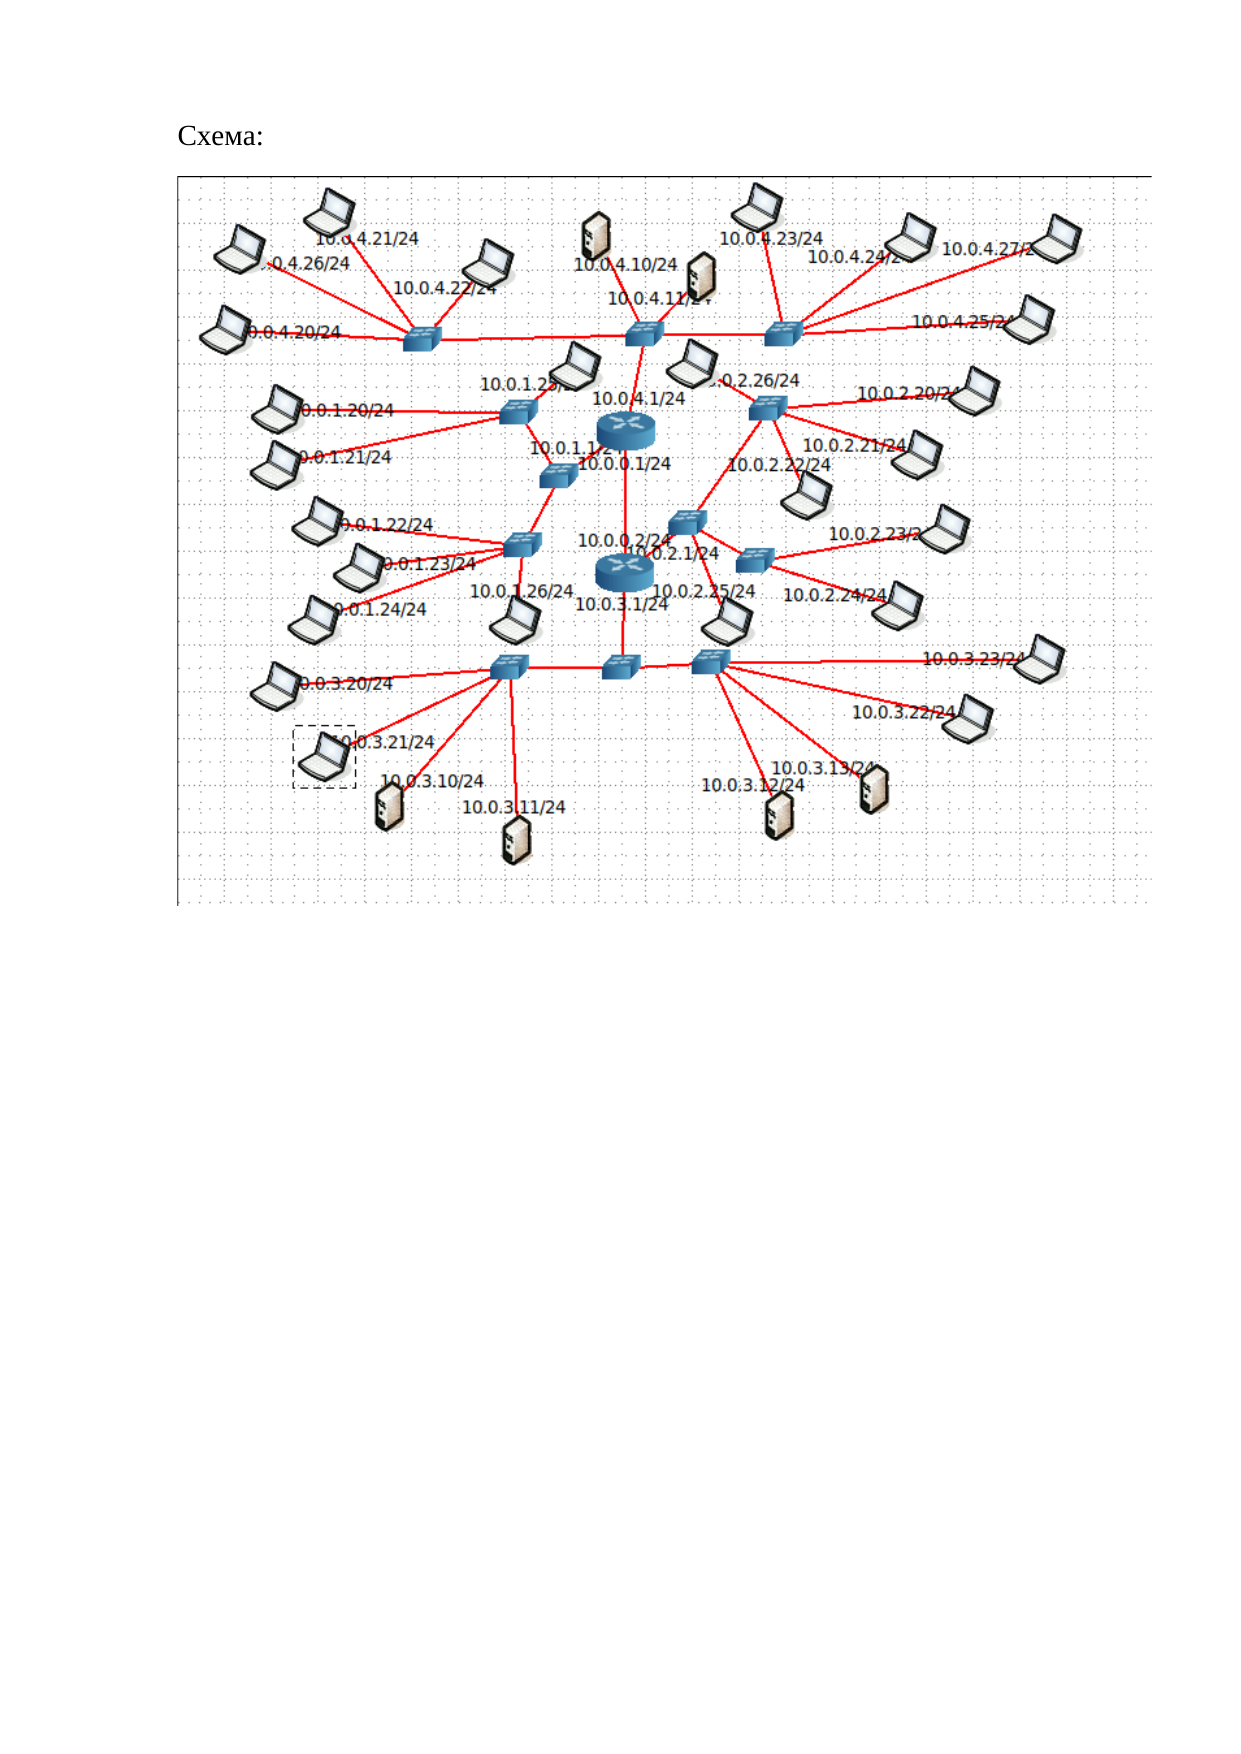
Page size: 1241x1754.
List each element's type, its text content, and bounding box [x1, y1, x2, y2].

text Схема: [177, 118, 1181, 152]
picture [177, 176, 1152, 906]
